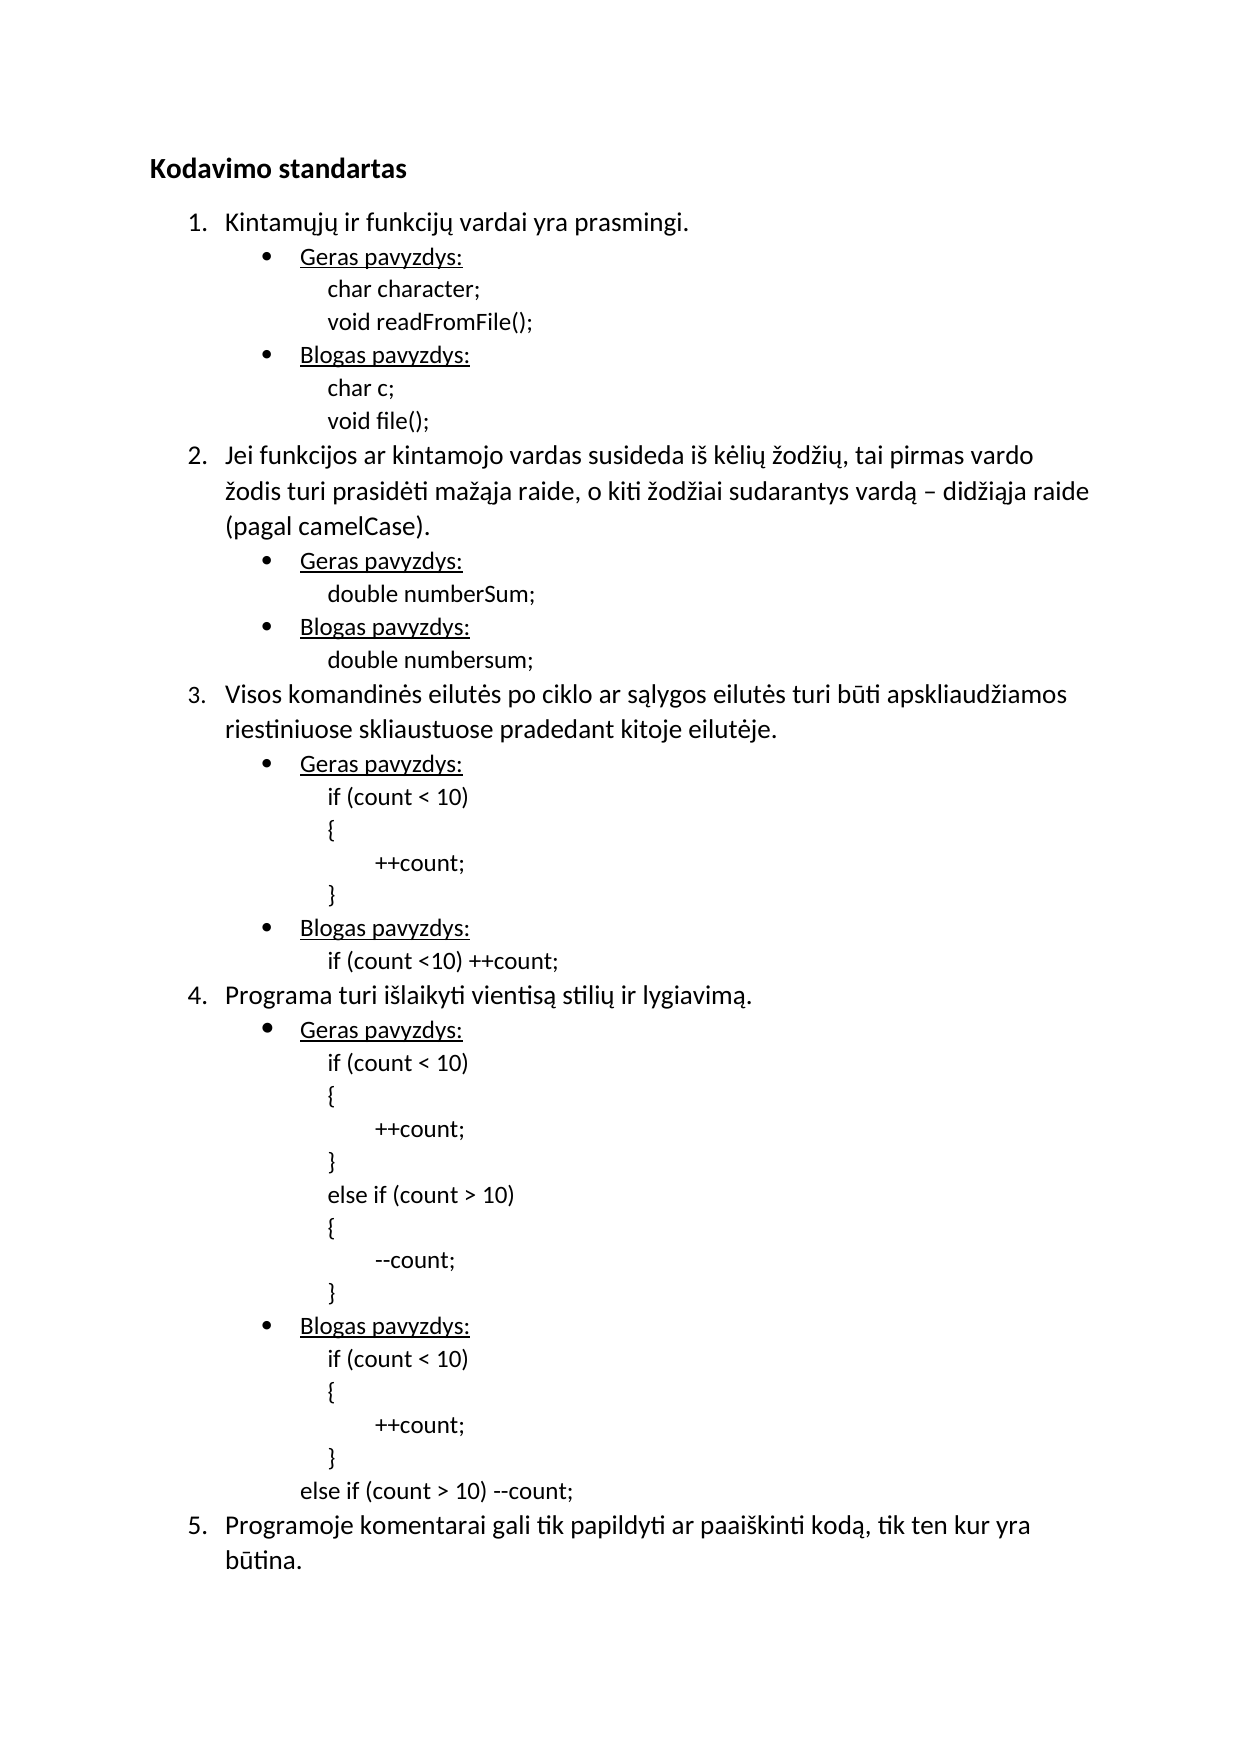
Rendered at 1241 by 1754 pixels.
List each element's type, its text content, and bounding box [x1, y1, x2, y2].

list else if (count > 10) --count; [300, 1475, 1090, 1506]
list void file(); [327, 405, 1090, 436]
list ++count; } [327, 847, 1090, 910]
list ++count; } [327, 1409, 1090, 1473]
list Blogas pavyzdys: [262, 339, 1090, 370]
list Blogas pavyzdys: [262, 611, 1090, 641]
list Programoje komentarai gali tik papildyti ar paaiškinti kodą, tik ten kur yra būtina. [187, 1508, 1090, 1577]
list char c; [327, 372, 1090, 403]
list Jei funkcijos ar kintamojo vardas susideda iš kėlių žodžių, tai pirmas vardo žodis turi prasidėti mažąja raide, o kiti žodžiai sudarantys vardą – didžiąja raide (pagal camelCase). [187, 438, 1090, 542]
list if (count <10) ++count; [327, 946, 1090, 976]
list char character; [327, 274, 1090, 304]
list double numbersum; [327, 644, 1090, 674]
list if (count < 10) [327, 781, 1090, 811]
list Geras pavyzdys: [262, 241, 1090, 271]
list { [327, 1080, 1090, 1111]
list --count; [327, 1244, 1090, 1275]
list else if (count > 10) [327, 1179, 1090, 1209]
list Programa turi išlaikyti vientisą stilių ir lygiavimą. [187, 978, 1090, 1011]
list Blogas pavyzdys: [262, 1310, 1090, 1341]
list { [327, 1212, 1090, 1242]
list ++count; } [327, 1113, 1090, 1176]
list Kintamųjų ir funkcijų vardai yra prasmingi. [187, 205, 1090, 238]
list { [327, 814, 1090, 844]
list Geras pavyzdys: [262, 545, 1090, 576]
list double numberSum; [327, 578, 1090, 608]
list Geras pavyzdys: [262, 748, 1090, 778]
list Geras pavyzdys: [262, 1014, 1090, 1045]
list void readFromFile(); [327, 307, 1090, 337]
text Kodavimo standartas [150, 150, 1090, 186]
list if (count < 10) [327, 1047, 1090, 1078]
list Blogas pavyzdys: [262, 913, 1090, 943]
list { [300, 1376, 1090, 1407]
list if (count < 10) [327, 1343, 1090, 1374]
list Visos komandinės eilutės po ciklo ar sąlygos eilutės turi būti apskliaudžiamos riestiniuose skliaustuose pradedant kitoje eilutėje. [187, 677, 1090, 745]
list } [327, 1277, 1090, 1308]
